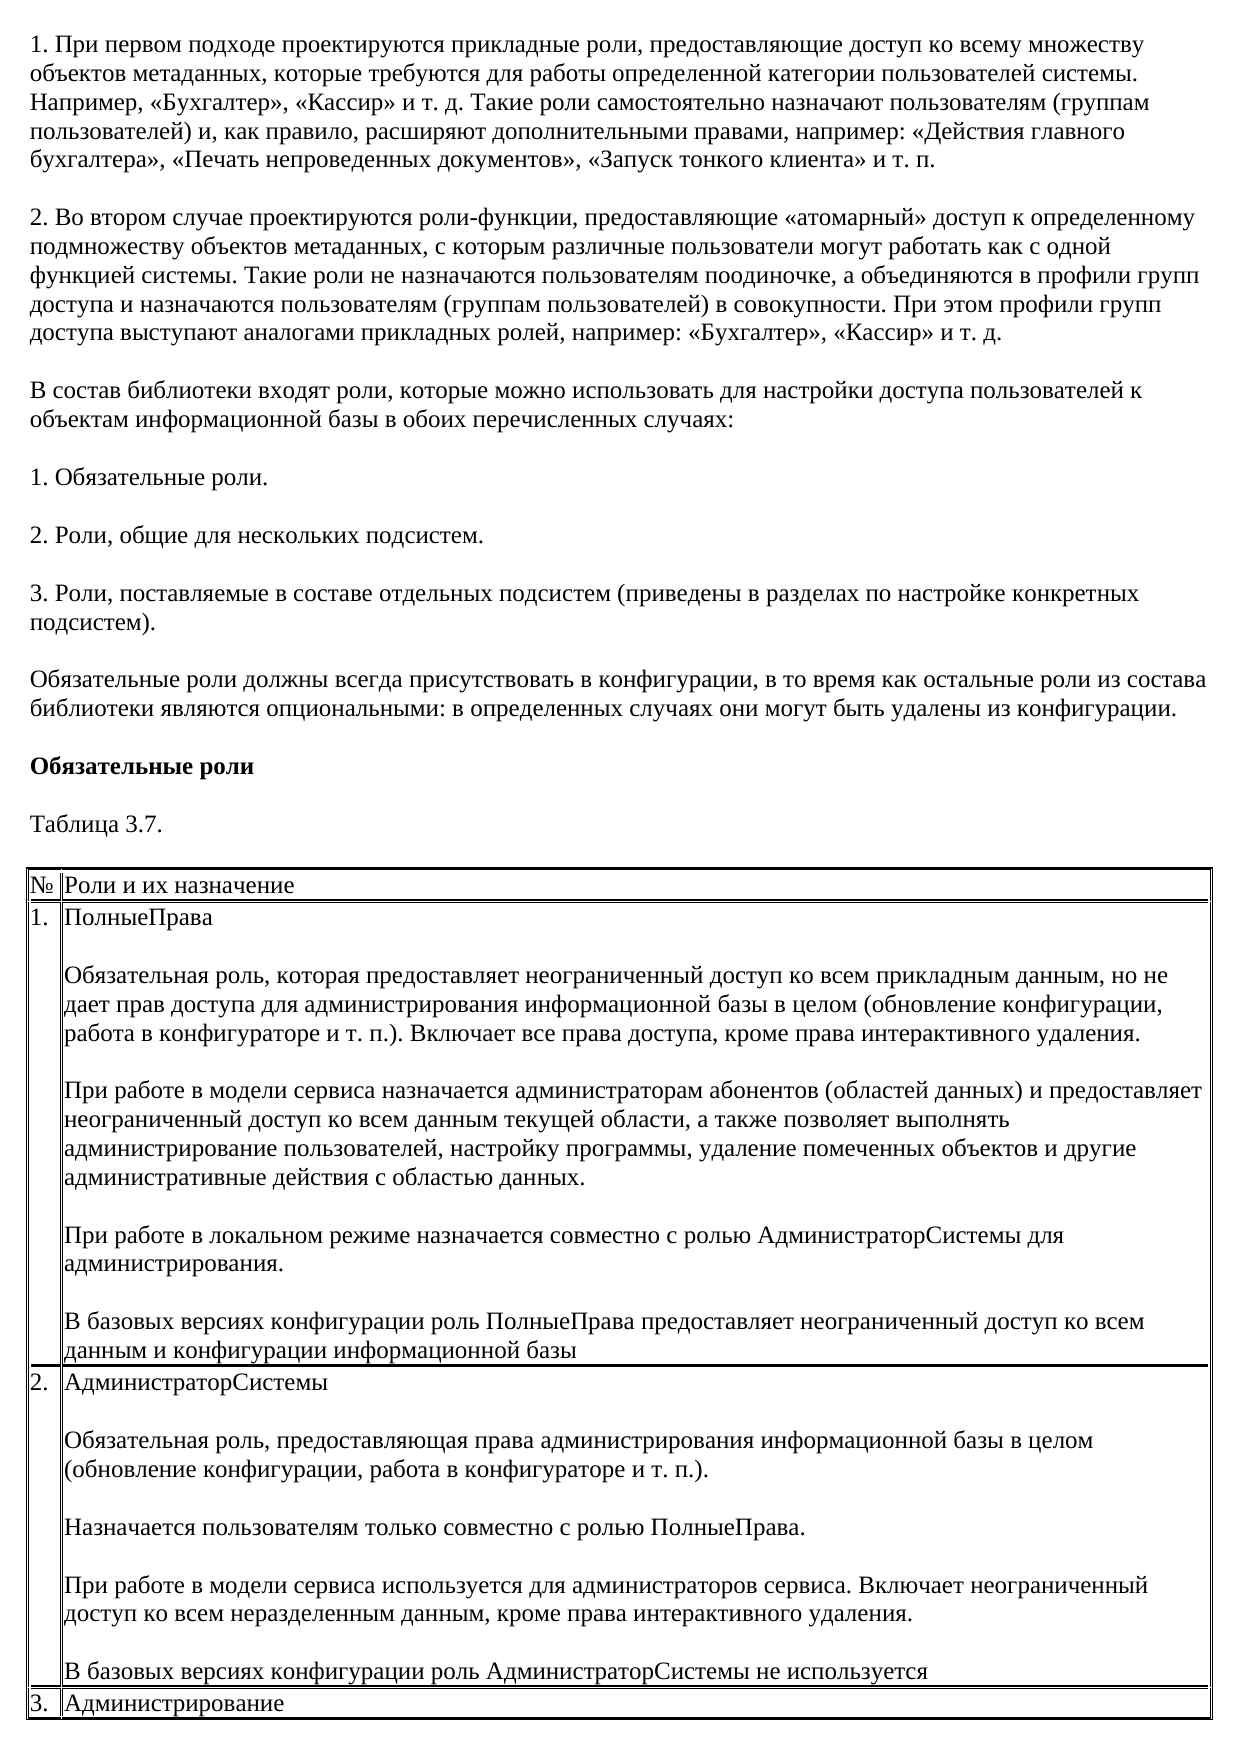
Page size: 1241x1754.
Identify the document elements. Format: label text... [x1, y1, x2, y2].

table_cell ПолныеПрава Обязательная роль, которая предоставляет неограниченный доступ ко всем прикладным данным, но не дает прав доступа для администрирования информационной базы в целом (обновление конфигурации, работа в конфигураторе и т. п.). Включает все права доступа, кроме права интерактивного удаления. При работе в модели сервиса назначается администраторам абонентов (областей данных) и предоставляет неограниченный доступ ко всем данным текущей области, а также позволяет выполнять администрирование пользователей, настройку программы, удаление помеченных объектов и другие административные действия с областью данных. При работе в локальном режиме назначается совместно с ролью АдминистраторСистемы для администрирования. В базовых версиях конфигурации роль ПолныеПрава предоставляет неограниченный доступ ко всем данным и конфигурации информационной базы [63, 899, 1210, 1364]
table_cell 3. [29, 1685, 62, 1717]
table_cell 2. [29, 1364, 60, 1685]
text Обязательные роли должны всегда присутствовать в конфигурации, в то время как остальные роли из состава библиотеки являются опциональными: в определенных случаях они могут быть удалены из конфигурации. [29, 664, 1211, 722]
text Таблица 3.7. [29, 809, 1211, 838]
table_header Роли и их назначение [62, 870, 1210, 899]
text 3. Роли, поставляемые в составе отдельных подсистем (приведены в разделах по настройке конкретных подсистем). [29, 578, 1211, 635]
table_header № [29, 870, 62, 899]
text 2. Во втором случае проектируются роли-функции, предоставляющие «атомарный» доступ к определенному подмножеству объектов метаданных, с которым различные пользователи могут работать как с одной функцией системы. Такие роли не назначаются пользователям поодиночке, а объединяются в профили групп доступа и назначаются пользователям (группам пользователей) в совокупности. При этом профили групп доступа выступают аналогами прикладных ролей, например: «Бухгалтер», «Кассир» и т. д. [29, 202, 1211, 346]
text 1. При первом подходе проектируются прикладные роли, предоставляющие доступ ко всему множеству объектов метаданных, которые требуются для работы определенной категории пользователей системы. Например, «Бухгалтер», «Кассир» и т. д. Такие роли самостоятельно назначают пользователям (группам пользователей) и, как правило, расширяют дополнительными правами, например: «Действия главного бухгалтера», «Печать непроведенных документов», «Запуск тонкого клиента» и т. п. [29, 29, 1211, 173]
text 2. Роли, общие для нескольких подсистем. [29, 520, 1211, 549]
table_cell 1. [29, 899, 60, 1364]
text В состав библиотеки входят роли, которые можно использовать для настройки доступа пользователей к объектам информационной базы в обоих перечисленных случаях: [29, 375, 1211, 433]
text 1. Обязательные роли. [29, 462, 1211, 491]
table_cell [62, 1685, 1210, 1717]
text Обязательные роли [29, 751, 1211, 780]
table_cell АдминистраторСистемы Обязательная роль, предоставляющая права администрирования информационной базы в целом (обновление конфигурации, работа в конфигураторе и т. п.). Назначается пользователям только совместно с ролью ПолныеПрава. При работе в модели сервиса используется для администраторов сервиса. Включает неограниченный доступ ко всем неразделенным данным, кроме права интерактивного удаления. В базовых версиях конфигурации роль АдминистраторСистемы не используется [63, 1364, 1210, 1685]
